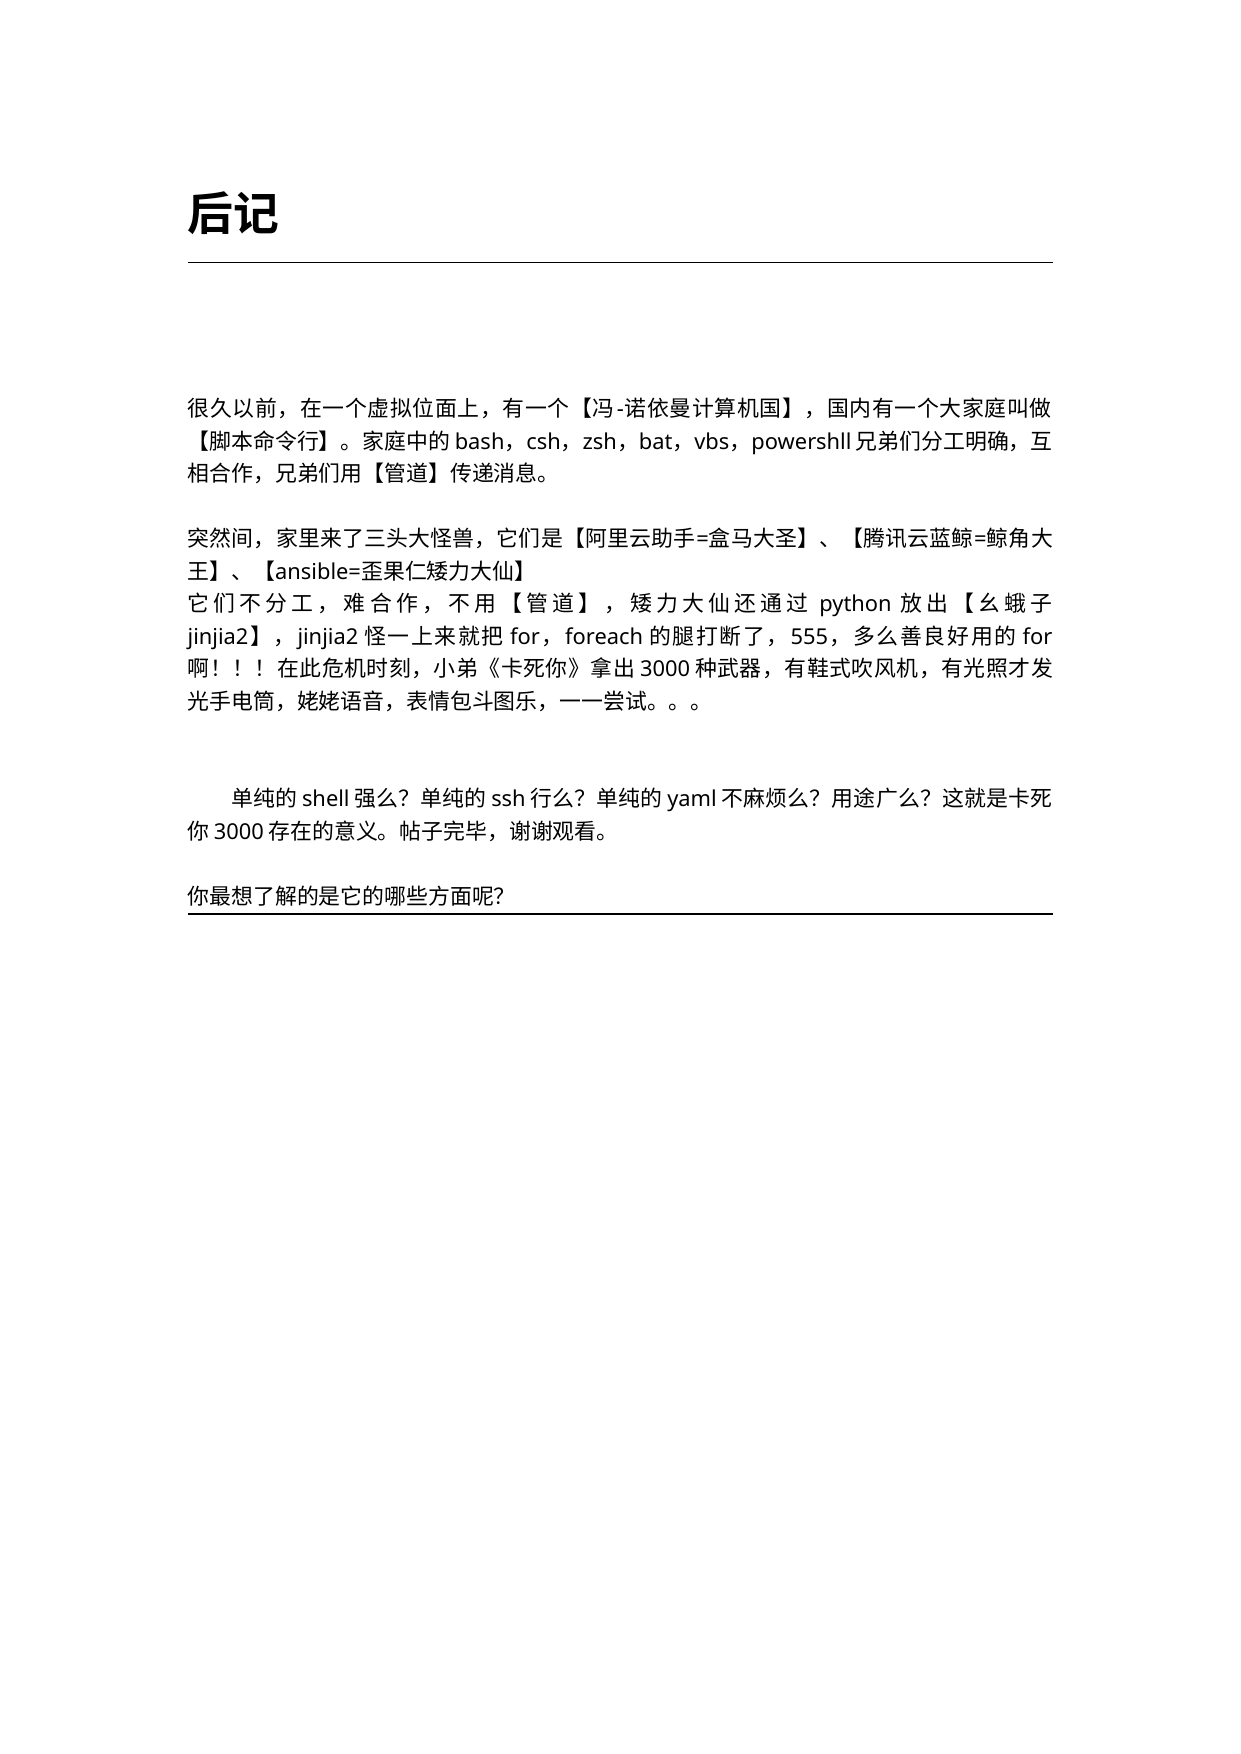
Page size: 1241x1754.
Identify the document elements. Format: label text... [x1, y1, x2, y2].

text 你最想了解的是它的哪些方面呢？ [187, 878, 1053, 915]
text 突然间，家里来了三头大怪兽，它们是【阿里云助手=盒马大圣】、【腾讯云蓝鲸=鲸角大王】、【ansible=歪果仁矮力大仙】 [187, 521, 1053, 586]
text 很久以前，在一个虚拟位面上，有一个【冯-诺依曼计算机国】，国内有一个大家庭叫做【脚本命令行】。家庭中的bash，csh，zsh，bat，vbs，powershll兄弟们分工明确，互相合作，兄弟们用【管道】传递消息。 [187, 391, 1053, 488]
subtitle 后记 [187, 162, 1053, 263]
text 它们不分工，难合作，不用【管道】，矮力大仙还通过python放出【幺蛾子jinjia2】，jinjia2怪一上来就把for，foreach的腿打断了，555，多么善良好用的for啊！！！在此危机时刻，小弟《卡死你》拿出3000种武器，有鞋式吹风机，有光照才发光手电筒，姥姥语音，表情包斗图乐，一一尝试。。。 [187, 586, 1053, 716]
text 单纯的shell强么？单纯的ssh行么？单纯的yaml不麻烦么？用途广么？这就是卡死你3000存在的意义。帖子完毕，谢谢观看。 [187, 781, 1053, 846]
